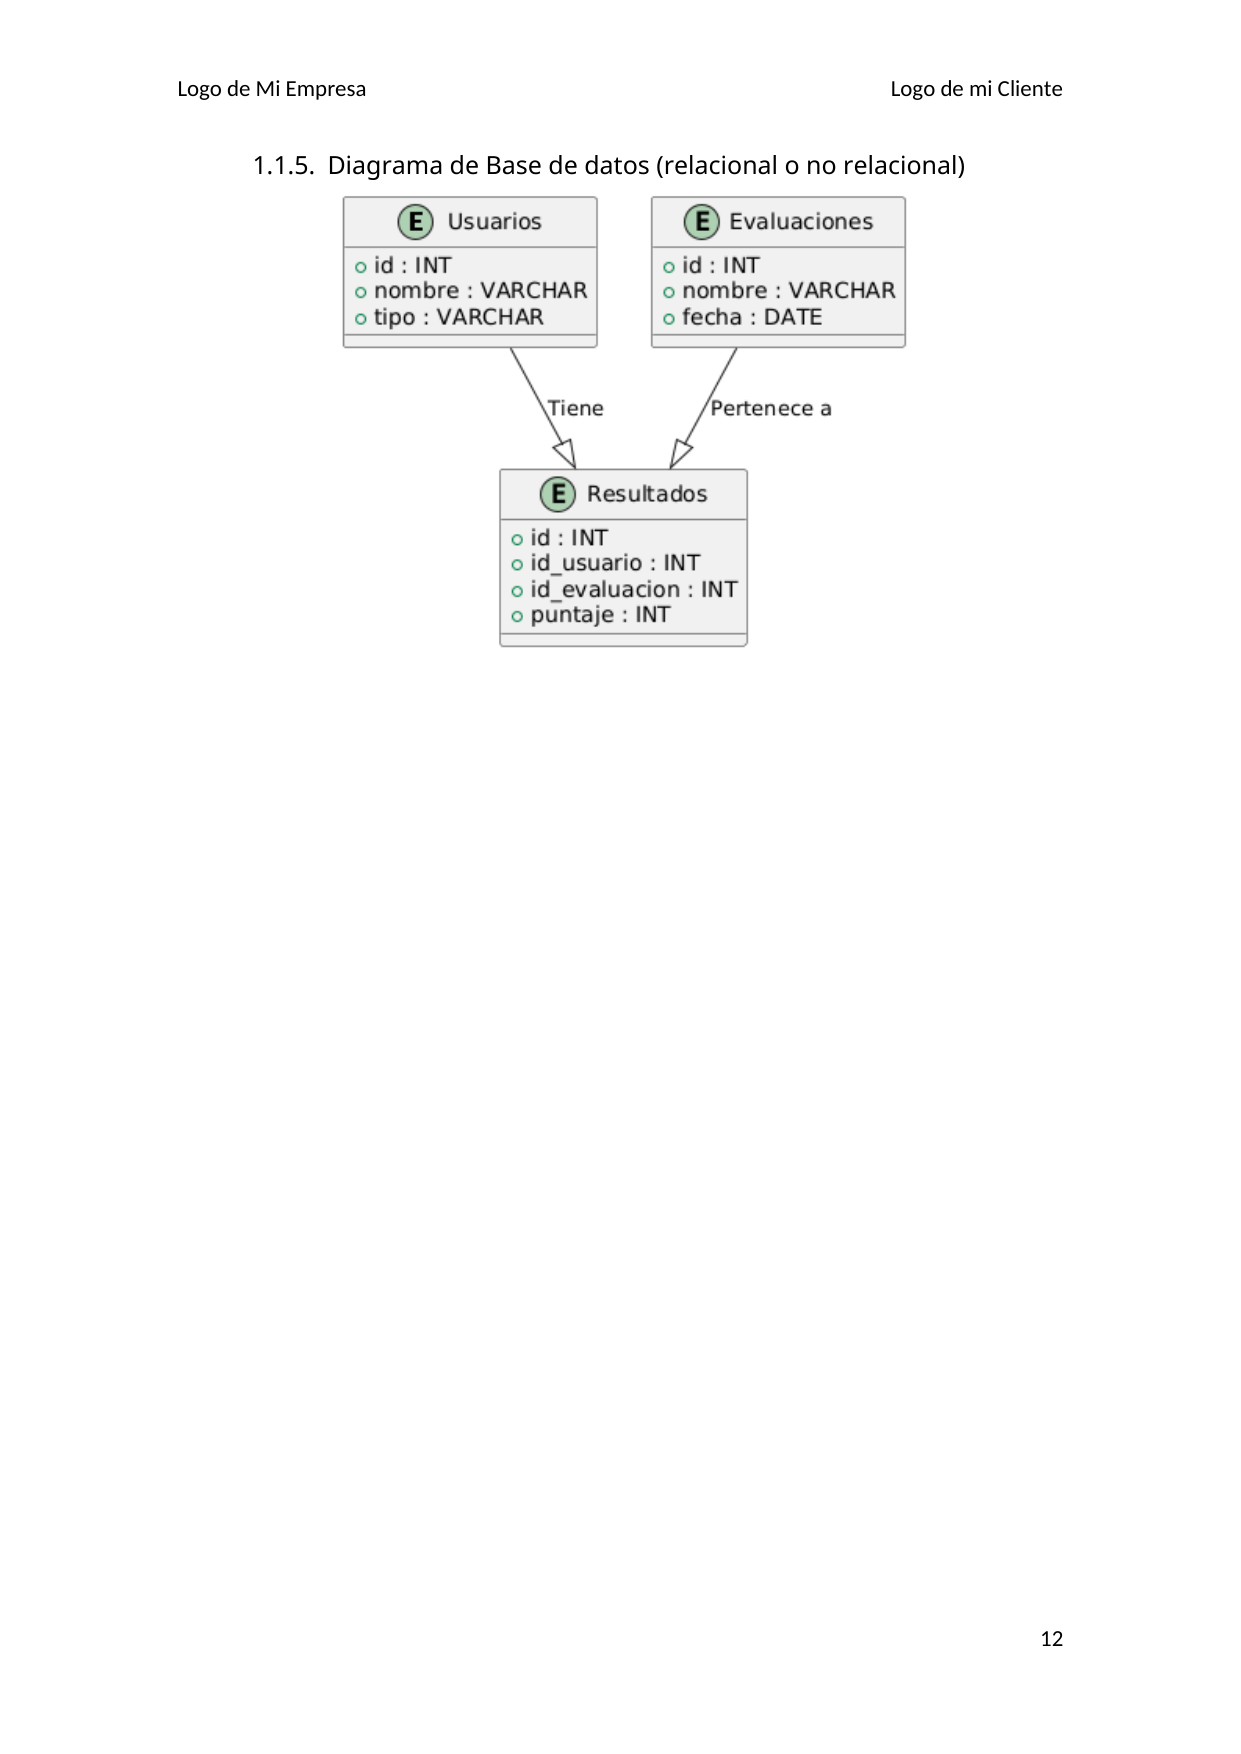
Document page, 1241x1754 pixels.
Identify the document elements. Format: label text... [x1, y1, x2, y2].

subtitle Diagrama de Base de datos (relacional o no relacional) [252, 148, 1063, 182]
picture [329, 184, 911, 663]
